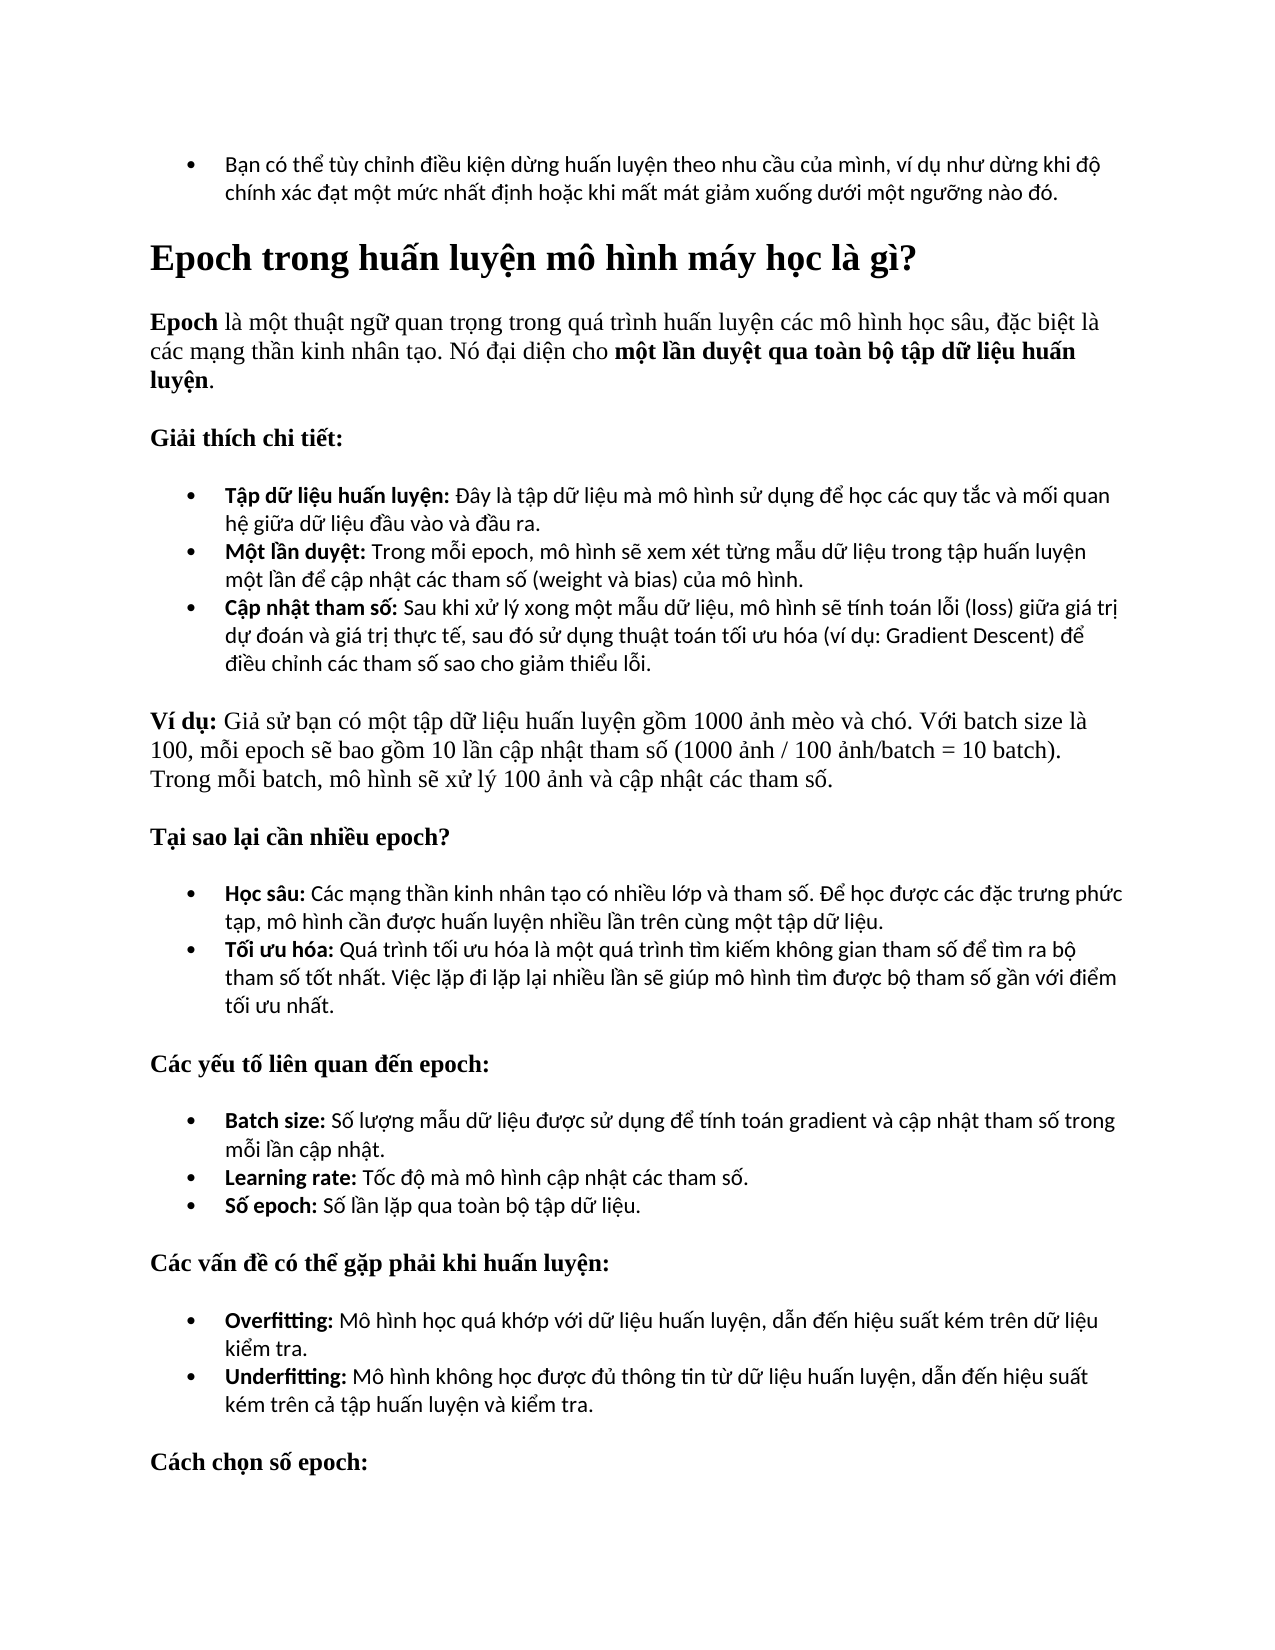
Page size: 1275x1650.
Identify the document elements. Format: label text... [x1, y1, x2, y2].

list Tập dữ liệu huấn luyện: Đây là tập dữ liệu mà mô hình sử dụng để học các quy tắc và mối quan hệ giữa dữ liệu đầu vào và đầu ra. [187, 824, 1125, 880]
text Giải thích chi tiết: [150, 766, 1125, 795]
list Tối ưu hóa: Quá trình tối ưu hóa là một quá trình tìm kiếm không gian tham số để tìm ra bộ tham số tốt nhất. Việc lặp đi lặp lại nhiều lần sẽ giúp mô hình tìm được bộ tham số gần với điểm tối ưu nhất. [187, 1279, 1125, 1363]
list Bạn có thể tùy chỉnh điều kiện dừng huấn luyện theo nhu cầu của mình, ví dụ như dừng khi độ chính xác đạt một mức nhất định hoặc khi mất mát giảm xuống dưới một ngưỡng nào đó. [187, 493, 1125, 549]
text Tổng kết: [150, 150, 1125, 179]
text Tại sao lại cần nhiều epoch? [150, 1165, 1125, 1194]
text Lưu ý: [150, 323, 1125, 352]
text Ví dụ: Giả sử bạn có một tập dữ liệu huấn luyện gồm 1000 ảnh mèo và chó. Với batch size là 100, mỗi epoch sẽ bao gồm 10 lần cập nhật tham số (1000 ảnh / 100 ảnh/batch = 10 batch). Trong mỗi batch, mô hình sẽ xử lý 100 ảnh và cập nhật các tham số. [150, 1049, 1125, 1136]
text Epoch là một thuật ngữ quan trọng trong quá trình huấn luyện các mô hình học sâu, đặc biệt là các mạng thần kinh nhân tạo. Nó đại diện cho một lần duyệt qua toàn bộ tập dữ liệu huấn luyện. [150, 651, 1125, 737]
list Đôi khi, đạt được 100% độ chính xác trên tập huấn luyện có thể là dấu hiệu của overfitting, nghĩa là mô hình học quá khớp với dữ liệu huấn luyện và có thể không hoạt động tốt trên dữ liệu mới. Vì vậy, cần kết hợp với các phương pháp khác để đánh giá hiệu suất của mô hình trên tập kiểm định. [187, 381, 1125, 493]
text Các yếu tố liên quan đến epoch: [150, 1392, 1125, 1421]
list Học sâu: Các mạng thần kinh nhân tạo có nhiều lớp và tham số. Để học được các đặc trưng phức tạp, mô hình cần được huấn luyện nhiều lần trên cùng một tập dữ liệu. [187, 1223, 1125, 1279]
list Cập nhật tham số: Sau khi xử lý xong một mẫu dữ liệu, mô hình sẽ tính toán lỗi (loss) giữa giá trị dự đoán và giá trị thực tế, sau đó sử dụng thuật toán tối ưu hóa (ví dụ: Gradient Descent) để điều chỉnh các tham số sao cho giảm thiểu lỗi. [187, 936, 1125, 1020]
text Đoạn code này tạo ra một callback tùy chỉnh để tự động dừng quá trình huấn luyện khi mô hình đạt được 100% độ chính xác trên tập dữ liệu huấn luyện. Điều này có thể hữu ích để tiết kiệm thời gian và tài nguyên khi mô hình đã học được hoàn toàn dữ liệu. [150, 208, 1125, 294]
list Một lần duyệt: Trong mỗi epoch, mô hình sẽ xem xét từng mẫu dữ liệu trong tập huấn luyện một lần để cập nhật các tham số (weight và bias) của mô hình. [187, 880, 1125, 936]
subtitle Epoch trong huấn luyện mô hình máy học là gì? [150, 578, 1125, 622]
